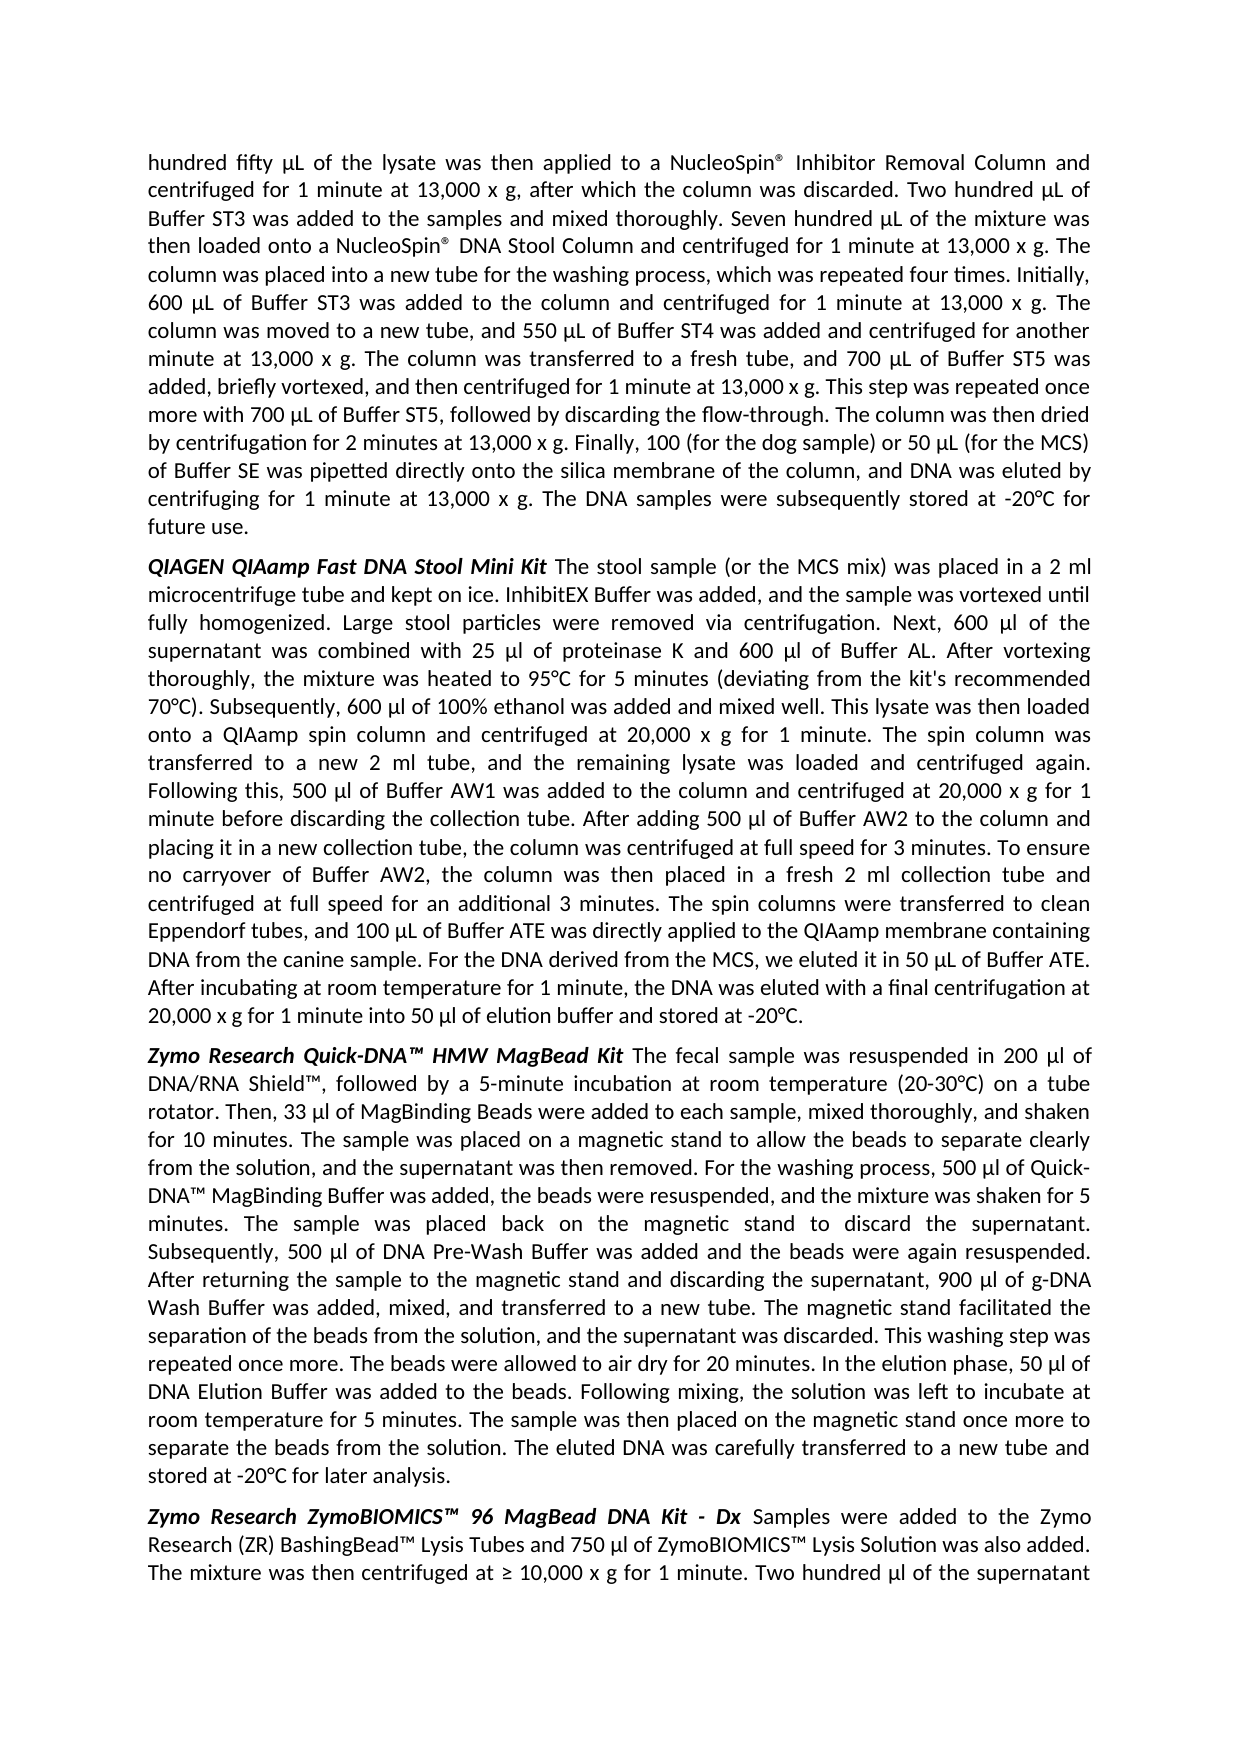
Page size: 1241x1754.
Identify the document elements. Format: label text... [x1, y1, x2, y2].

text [148, 1502, 1093, 1586]
text Zymo Research Quick-DNA™ HMW MagBead Kit The fecal sample was resuspended in 200 µl of DNA/RNA Shield™, followed by a 5-minute incubation at room temperature (20-30°C) on a tube rotator. Then, 33 µl of MagBinding Beads were added to each sample, mixed thoroughly, and shaken for 10 minutes. The sample was placed on a magnetic stand to allow the beads to separate clearly from the solution, and the supernatant was then removed. For the washing process, 500 µl of Quick-DNA™ MagBinding Buffer was added, the beads were resuspended, and the mixture was shaken for 5 minutes. The sample was placed back on the magnetic stand to discard the supernatant. Subsequently, 500 µl of DNA Pre-Wash Buffer was added and the beads were again resuspended. After returning the sample to the magnetic stand and discarding the supernatant, 900 µl of g-DNA Wash Buffer was added, mixed, and transferred to a new tube. The magnetic stand facilitated the separation of the beads from the solution, and the supernatant was discarded. This washing step was repeated once more. The beads were allowed to air dry for 20 minutes. In the elution phase, 50 µl of DNA Elution Buffer was added to the beads. Following mixing, the solution was left to incubate at room temperature for 5 minutes. The sample was then placed on the magnetic stand once more to separate the beads from the solution. The eluted DNA was carefully transferred to a new tube and stored at -20°C for later analysis. [148, 1041, 1093, 1489]
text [148, 148, 1093, 540]
text QIAGEN QIAamp Fast DNA Stool Mini Kit The stool sample (or the MCS mix) was placed in a 2 ml microcentrifuge tube and kept on ice. InhibitEX Buffer was added, and the sample was vortexed until fully homogenized. Large stool particles were removed via centrifugation. Next, 600 μl of the supernatant was combined with 25 μl of proteinase K and 600 μl of Buffer AL. After vortexing thoroughly, the mixture was heated to 95°C for 5 minutes (deviating from the kit's recommended 70°C). Subsequently, 600 μl of 100% ethanol was added and mixed well. This lysate was then loaded onto a QIAamp spin column and centrifuged at 20,000 x g for 1 minute. The spin column was transferred to a new 2 ml tube, and the remaining lysate was loaded and centrifuged again. Following this, 500 μl of Buffer AW1 was added to the column and centrifuged at 20,000 x g for 1 minute before discarding the collection tube. After adding 500 μl of Buffer AW2 to the column and placing it in a new collection tube, the column was centrifuged at full speed for 3 minutes. To ensure no carryover of Buffer AW2, the column was then placed in a fresh 2 ml collection tube and centrifuged at full speed for an additional 3 minutes. The spin columns were transferred to clean Eppendorf tubes, and 100 µL of Buffer ATE was directly applied to the QIAamp membrane containing DNA from the canine sample. For the DNA derived from the MCS, we eluted it in 50 µL of Buffer ATE. After incubating at room temperature for 1 minute, the DNA was eluted with a final centrifugation at 20,000 x g for 1 minute into 50 μl of elution buffer and stored at -20°C. [148, 552, 1093, 1029]
